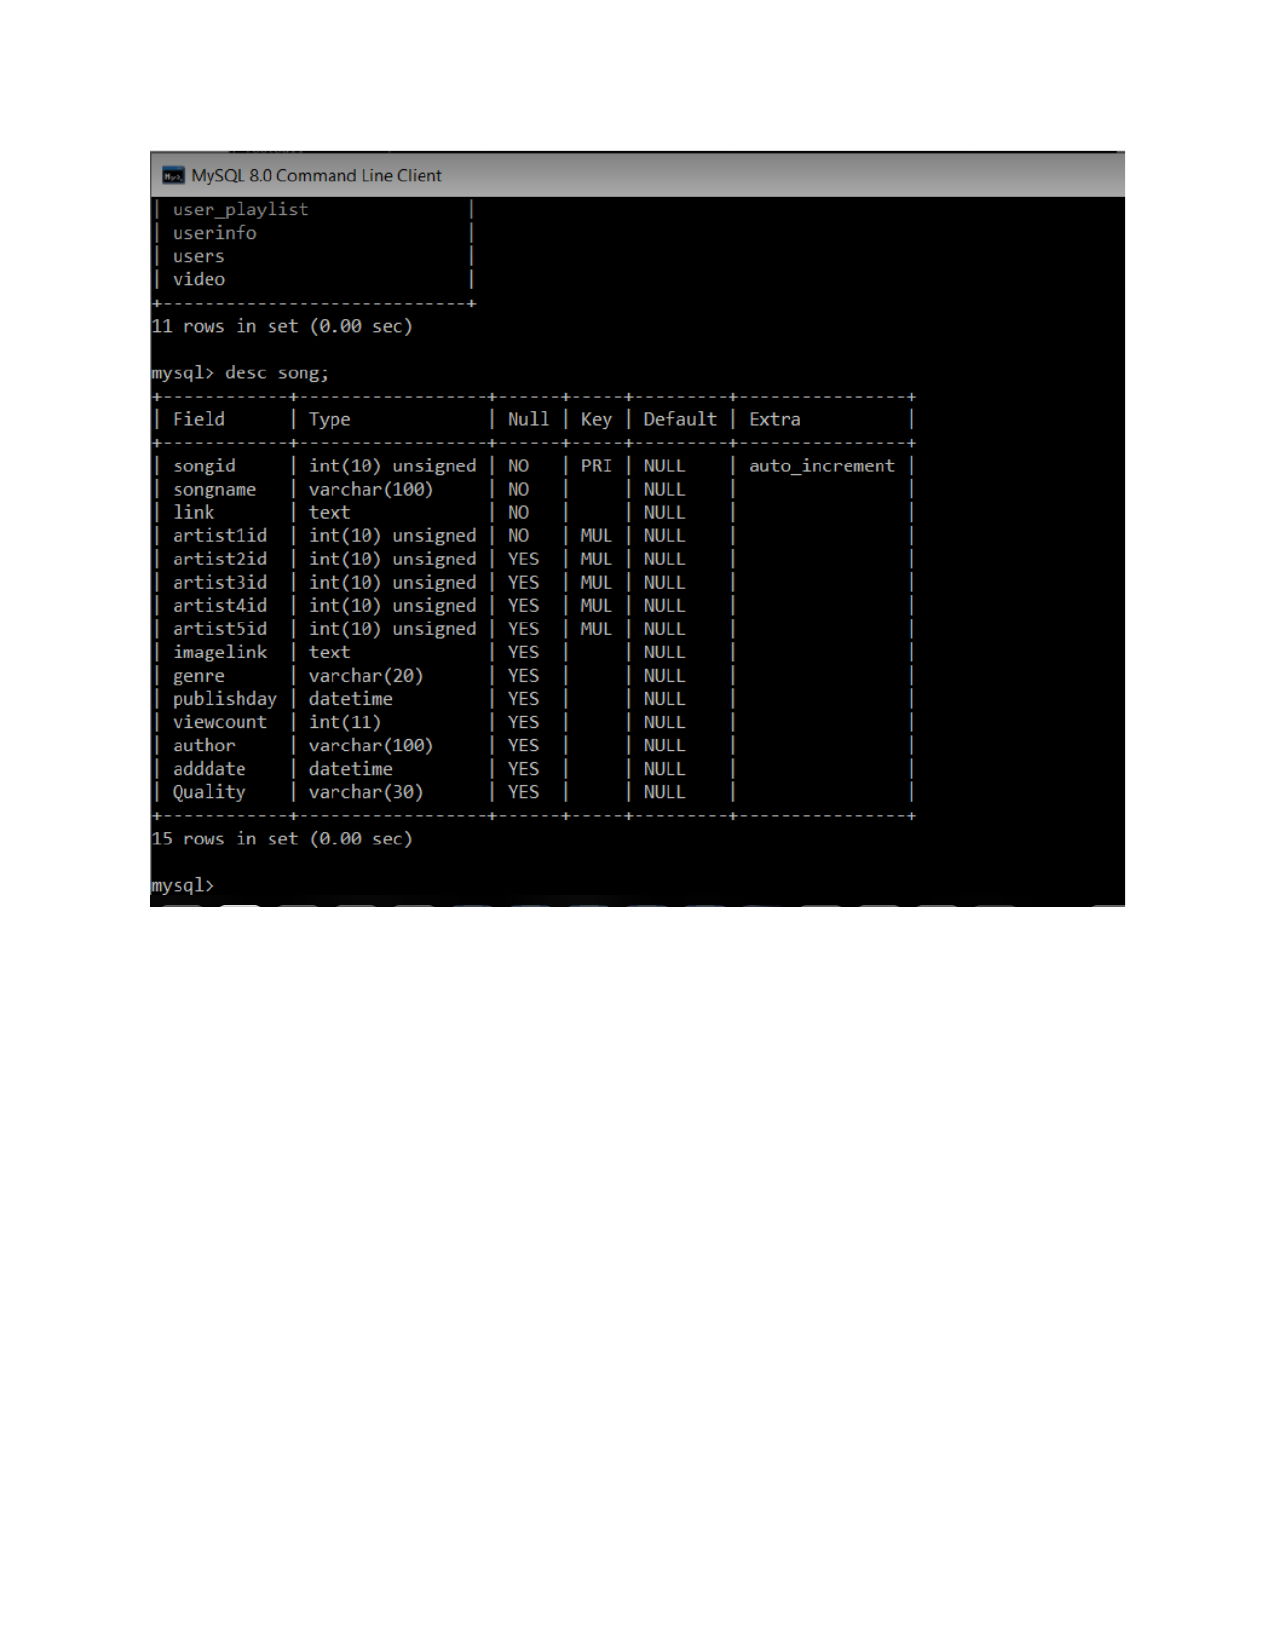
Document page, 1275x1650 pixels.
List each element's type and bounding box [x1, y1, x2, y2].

picture [150, 150, 1125, 907]
